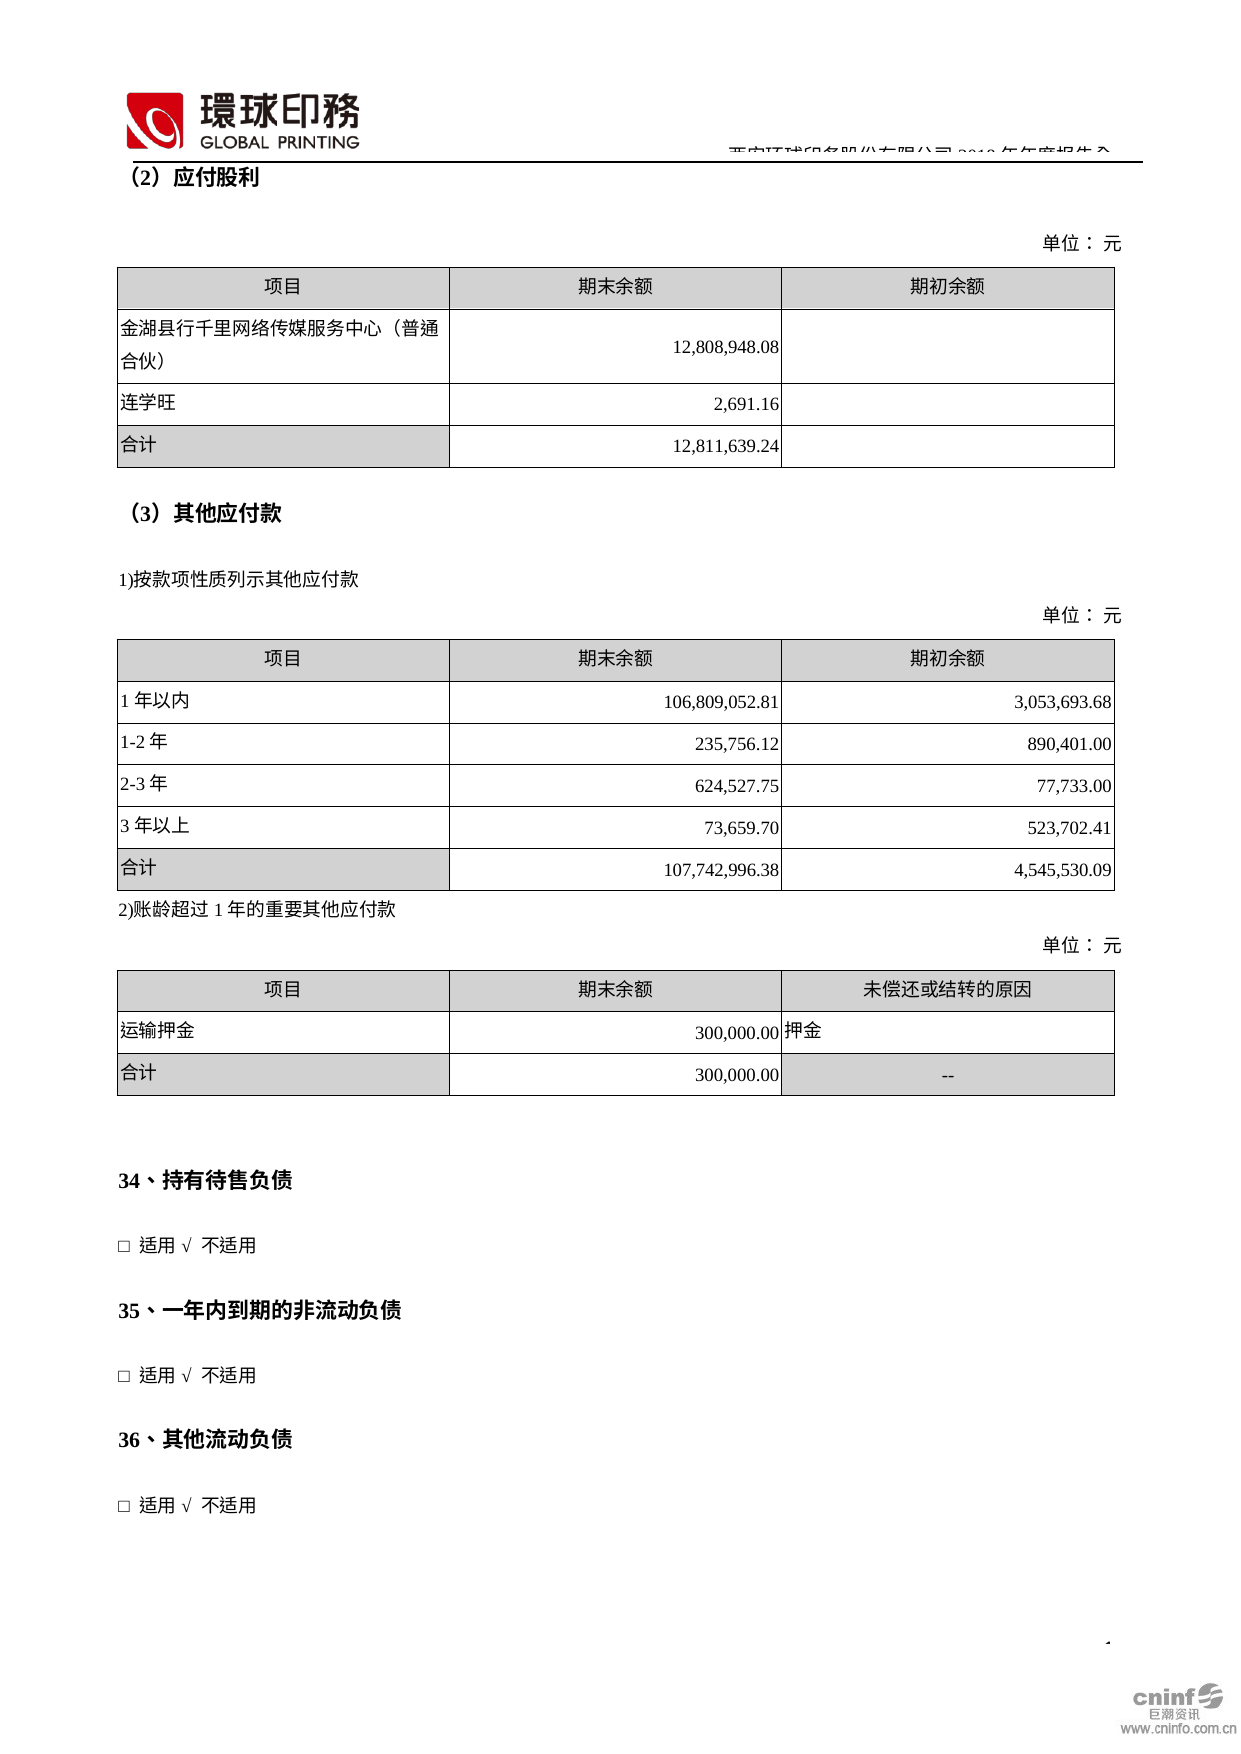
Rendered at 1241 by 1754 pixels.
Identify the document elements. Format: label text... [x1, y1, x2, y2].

picture [122, 88, 363, 153]
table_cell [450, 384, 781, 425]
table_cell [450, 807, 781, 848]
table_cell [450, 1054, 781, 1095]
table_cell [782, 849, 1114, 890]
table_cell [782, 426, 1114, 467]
text □ 适用 √ 不适用 [118, 1492, 1142, 1517]
text □ 适用 √ 不适用 [118, 1233, 1142, 1258]
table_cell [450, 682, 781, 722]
text 单位： 元 [102, 933, 1122, 958]
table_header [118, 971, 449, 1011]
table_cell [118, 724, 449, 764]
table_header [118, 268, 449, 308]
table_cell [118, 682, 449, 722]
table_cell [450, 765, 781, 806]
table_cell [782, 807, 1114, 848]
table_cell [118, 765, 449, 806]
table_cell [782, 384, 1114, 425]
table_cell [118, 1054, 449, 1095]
text □ 适用 √ 不适用 [118, 1362, 1142, 1388]
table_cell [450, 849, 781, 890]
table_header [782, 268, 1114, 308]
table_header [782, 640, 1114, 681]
text 单位： 元 [102, 602, 1122, 627]
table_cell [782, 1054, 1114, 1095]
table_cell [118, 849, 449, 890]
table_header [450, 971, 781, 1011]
subtitle 34、持有待售负债 [118, 1165, 1142, 1195]
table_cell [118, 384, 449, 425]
subtitle 36、其他流动负债 [118, 1424, 1142, 1454]
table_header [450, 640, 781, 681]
subtitle 35、一年内到期的非流动负债 [118, 1295, 1142, 1324]
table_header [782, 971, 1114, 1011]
subtitle （2）应付股利 [118, 162, 1142, 192]
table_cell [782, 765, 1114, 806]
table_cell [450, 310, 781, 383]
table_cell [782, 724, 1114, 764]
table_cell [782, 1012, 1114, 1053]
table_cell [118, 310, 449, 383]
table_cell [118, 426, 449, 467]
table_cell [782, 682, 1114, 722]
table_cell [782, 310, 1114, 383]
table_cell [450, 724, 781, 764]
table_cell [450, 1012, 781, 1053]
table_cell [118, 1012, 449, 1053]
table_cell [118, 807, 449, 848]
subtitle （3）其他应付款 [118, 498, 1142, 528]
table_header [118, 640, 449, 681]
text 1)按款项性质列示其他应付款 [118, 566, 1142, 591]
text 单位： 元 [102, 230, 1122, 255]
picture [1115, 1680, 1240, 1737]
text 2)账龄超过 1 年的重要其他应付款 [118, 896, 1142, 922]
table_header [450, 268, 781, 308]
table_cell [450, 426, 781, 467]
